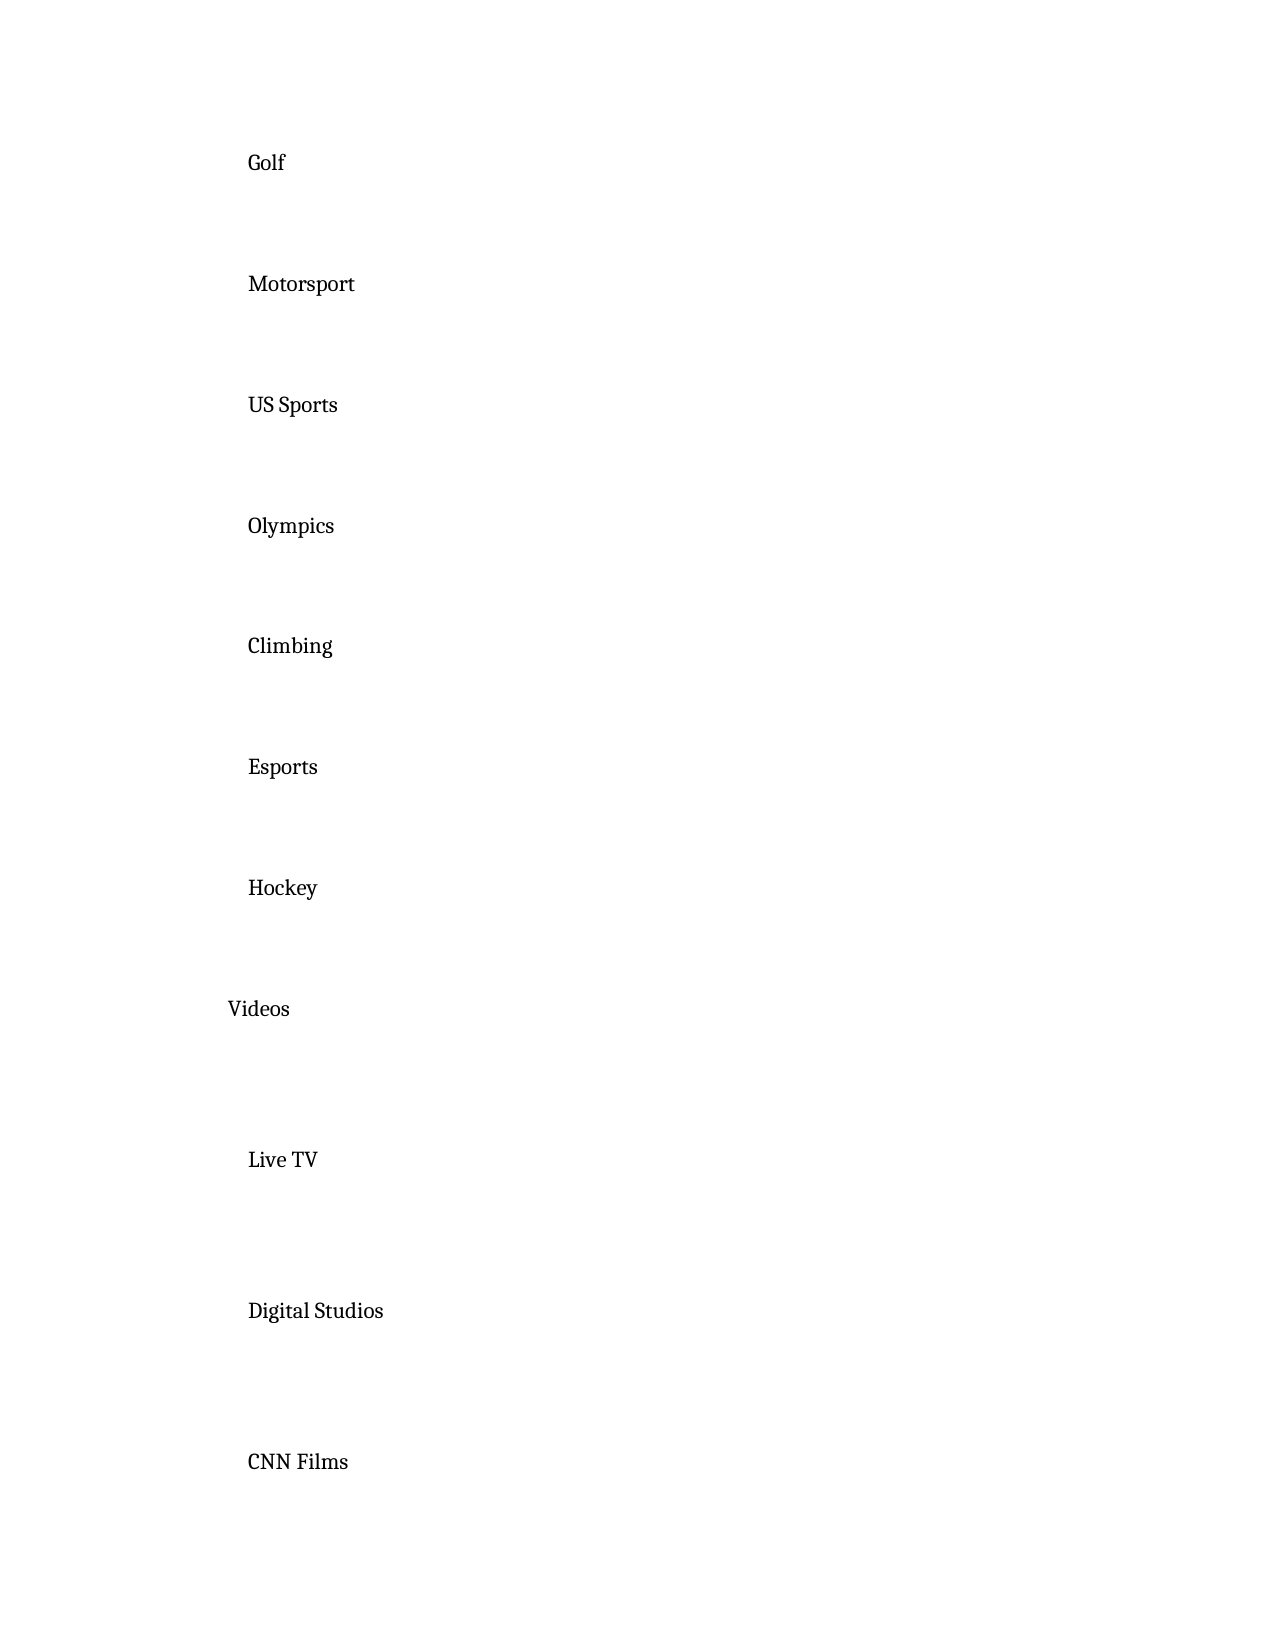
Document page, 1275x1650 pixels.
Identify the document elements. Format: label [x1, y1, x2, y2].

text [187, 150, 1087, 1475]
